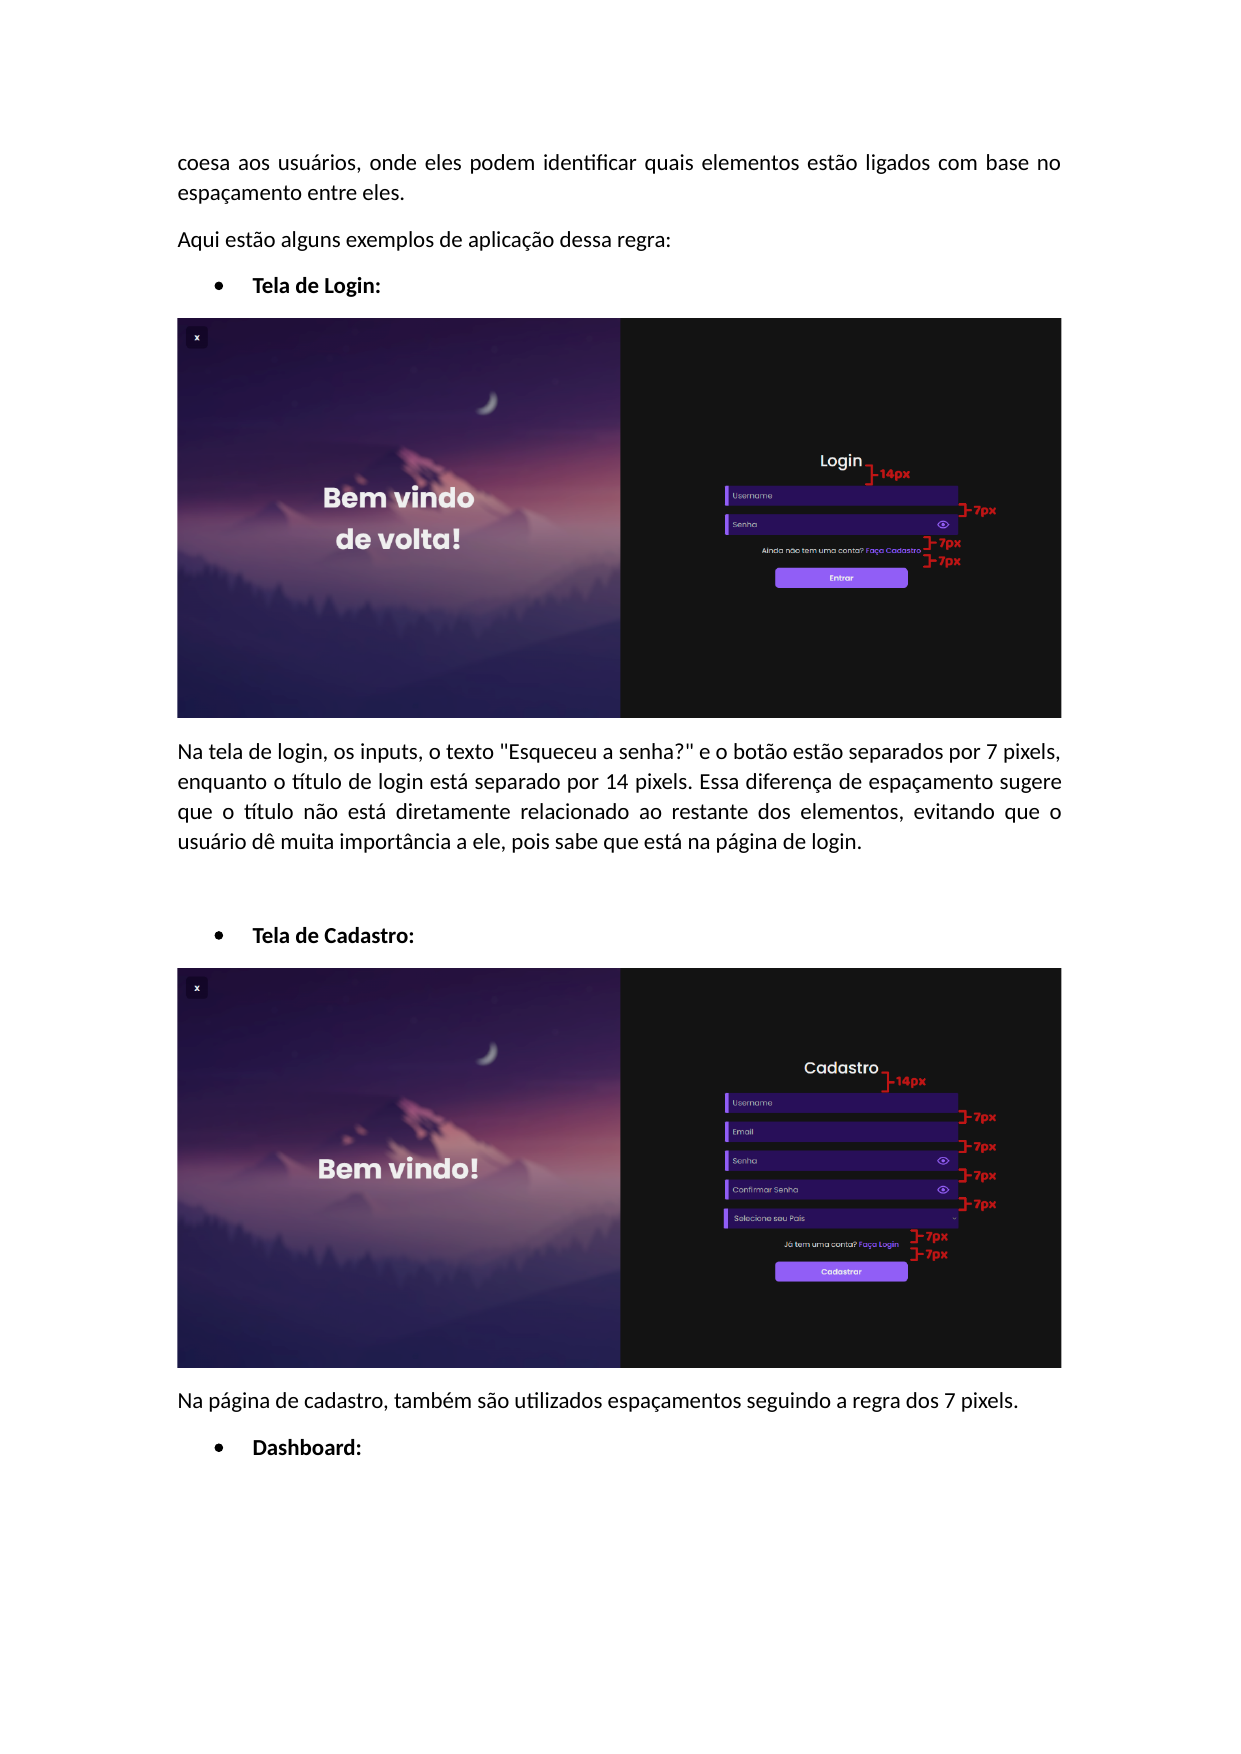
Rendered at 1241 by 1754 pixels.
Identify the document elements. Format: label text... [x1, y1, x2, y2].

text Aqui estão alguns exemplos de aplicação dessa regra: [177, 225, 1063, 253]
picture [177, 318, 1062, 718]
picture [177, 968, 1062, 1368]
text Na tela de login, os inputs, o texto "Esqueceu a senha?" e o botão estão separados por 7 pixels, enquanto o título de login está separado por 14 pixels. Essa diferença de espaçamento sugere que o título não está diretamente relacionado ao restante dos elementos, evitando que o usuário dê muita importância a ele, pois sabe que está na página de login. [177, 737, 1063, 856]
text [177, 148, 1063, 206]
list Dashboard: [215, 1433, 1063, 1461]
list Tela de Login: [215, 272, 1063, 299]
text Na página de cadastro, também são utilizados espaçamentos seguindo a regra dos 7 pixels. [177, 1387, 1063, 1414]
list Tela de Cadastro: [215, 921, 1063, 949]
